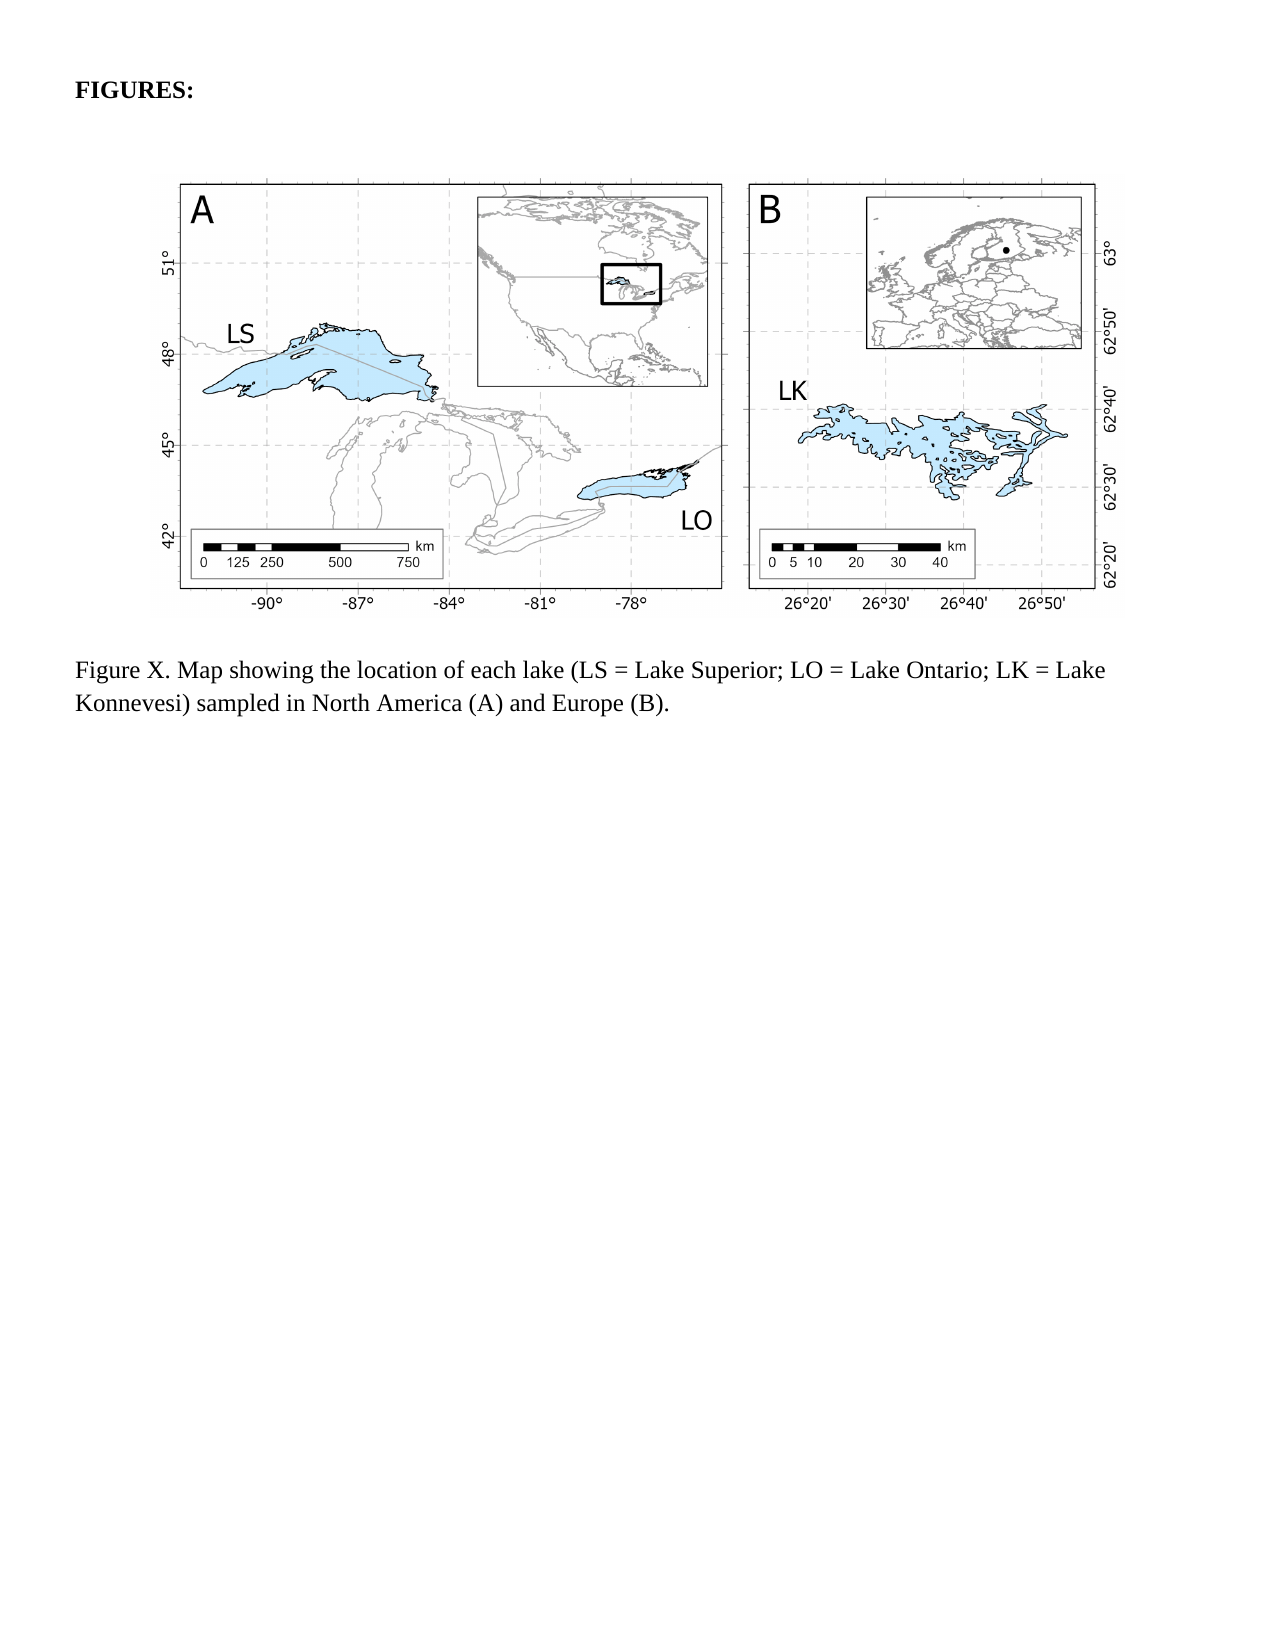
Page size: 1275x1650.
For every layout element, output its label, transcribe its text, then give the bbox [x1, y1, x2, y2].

text FIGURES: [75, 75, 1200, 104]
text Figure X. Map showing the location of each lake (LS = Lake Superior; LO = Lake Ontario; LK = Lake Konnevesi) sampled in North America (A) and Europe (B). [75, 655, 1200, 717]
picture [150, 174, 1125, 618]
